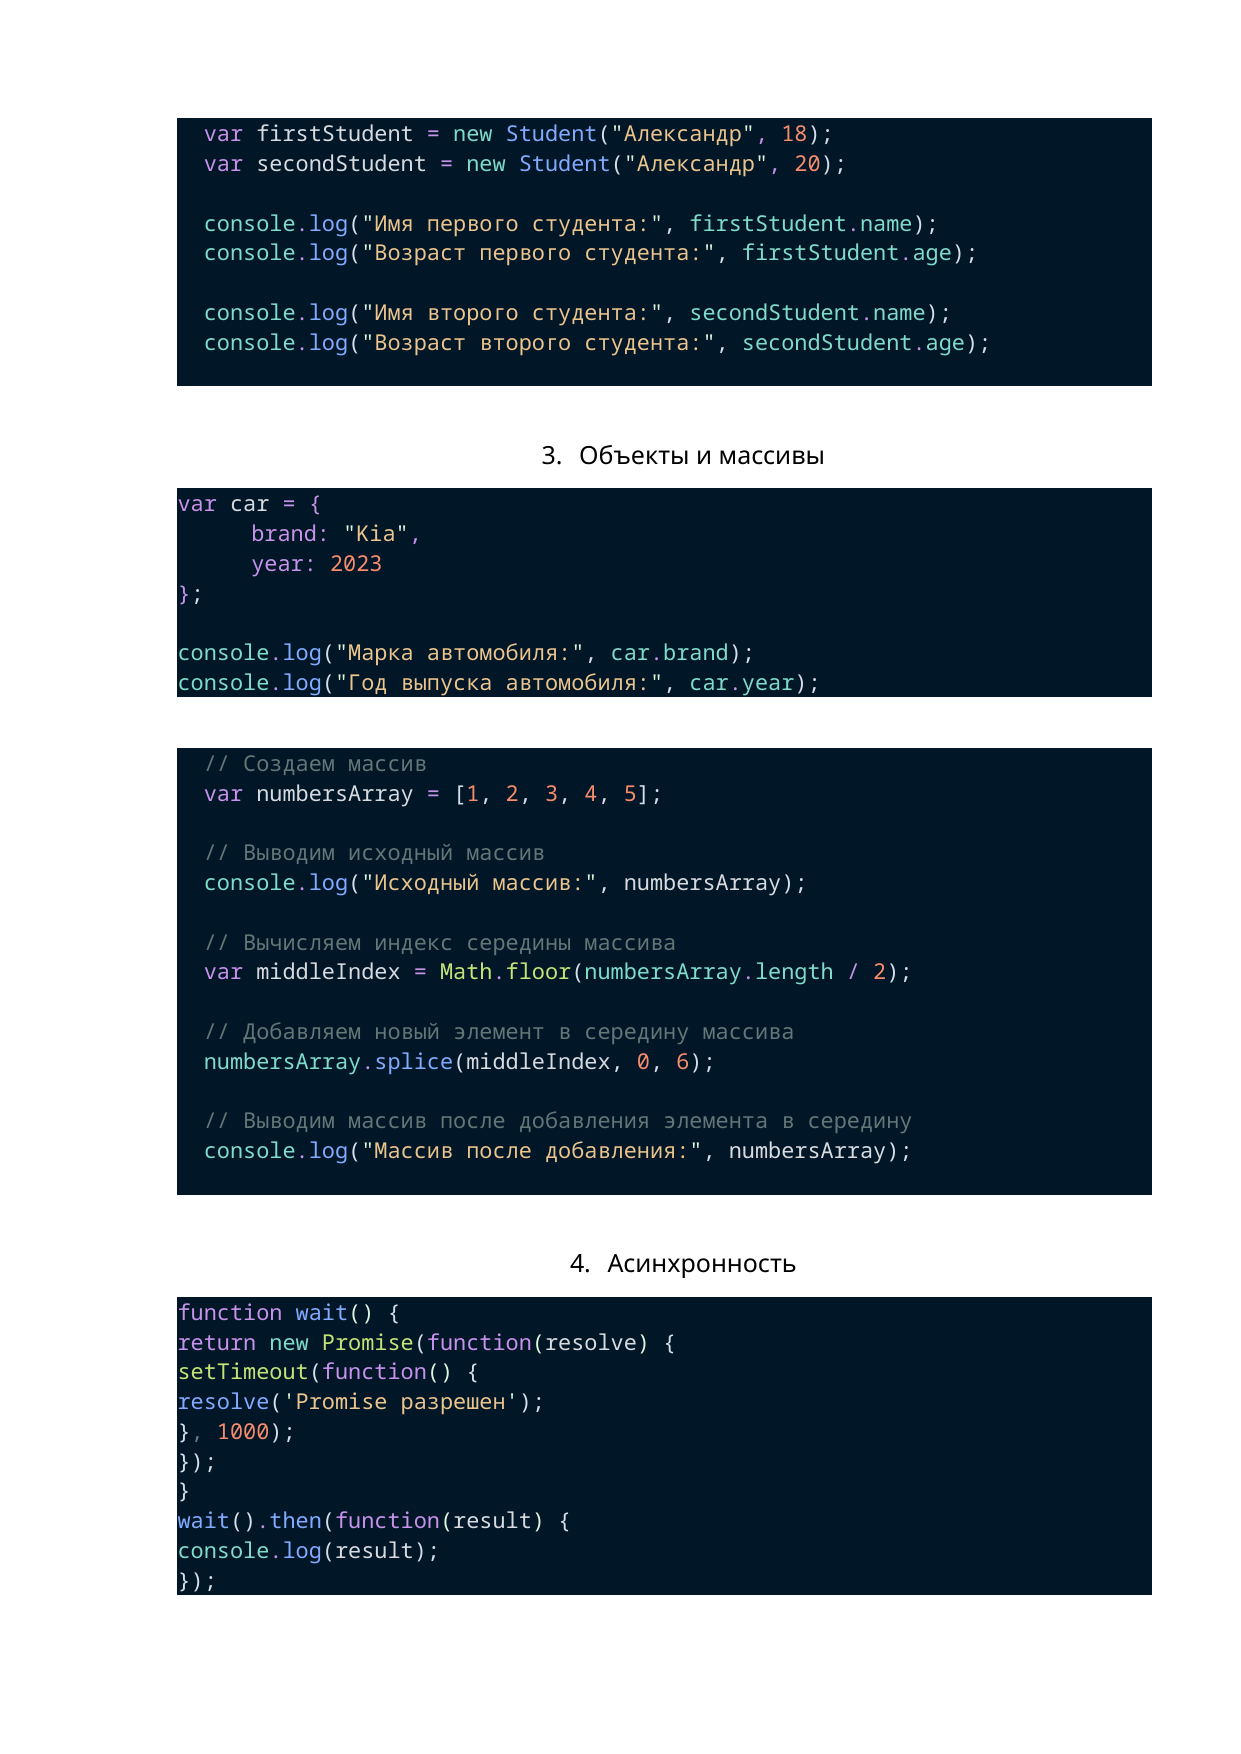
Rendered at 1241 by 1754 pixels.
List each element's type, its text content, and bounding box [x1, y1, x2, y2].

text resolve('Promise разрешен'); [177, 1386, 1152, 1416]
text numbersArray.splice(middleIndex, 0, 6); [177, 1046, 1152, 1076]
text }; [177, 578, 1152, 607]
text var car = { [177, 488, 1152, 518]
text var firstStudent = new Student("Александр", 18); [177, 118, 1152, 148]
list Асинхронность [215, 1246, 1152, 1280]
text var numbersArray = [1, 2, 3, 4, 5]; [177, 778, 1152, 807]
list Объекты и массивы [215, 437, 1152, 471]
text }); [177, 1446, 1152, 1476]
text // Добавляем новый элемент в середину массива [177, 1016, 1152, 1046]
text console.log(result); [177, 1535, 1152, 1565]
text return new Promise(function(resolve) { [177, 1327, 1152, 1356]
text function wait() { [177, 1297, 1152, 1327]
text setTimeout(function() { [177, 1356, 1152, 1386]
text var secondStudent = new Student("Александр", 20); [177, 148, 1152, 178]
text var middleIndex = Math.floor(numbersArray.length / 2); [177, 956, 1152, 986]
text year: 2023 [177, 548, 1152, 578]
text }); [177, 1565, 1152, 1595]
text }, 1000); [177, 1416, 1152, 1446]
text console.log("Год выпуска автомобиля:", car.year); [177, 667, 1152, 697]
text // Вычисляем индекс середины массива [177, 927, 1152, 956]
text console.log("Массив после добавления:", numbersArray); [177, 1135, 1152, 1165]
text console.log("Исходный массив:", numbersArray); [177, 867, 1152, 897]
text console.log("Имя первого студента:", firstStudent.name); [177, 207, 1152, 237]
text // Выводим исходный массив [177, 837, 1152, 867]
text // Создаем массив [177, 748, 1152, 778]
text } [177, 1476, 1152, 1505]
text console.log("Имя второго студента:", secondStudent.name); [177, 297, 1152, 327]
text wait().then(function(result) { [177, 1505, 1152, 1535]
text console.log("Марка автомобиля:", car.brand); [177, 637, 1152, 667]
text brand: "Kia", [177, 518, 1152, 548]
text console.log("Возраст второго студента:", secondStudent.age); [177, 327, 1152, 356]
text // Выводим массив после добавления элемента в середину [177, 1105, 1152, 1135]
text console.log("Возраст первого студента:", firstStudent.age); [177, 237, 1152, 267]
